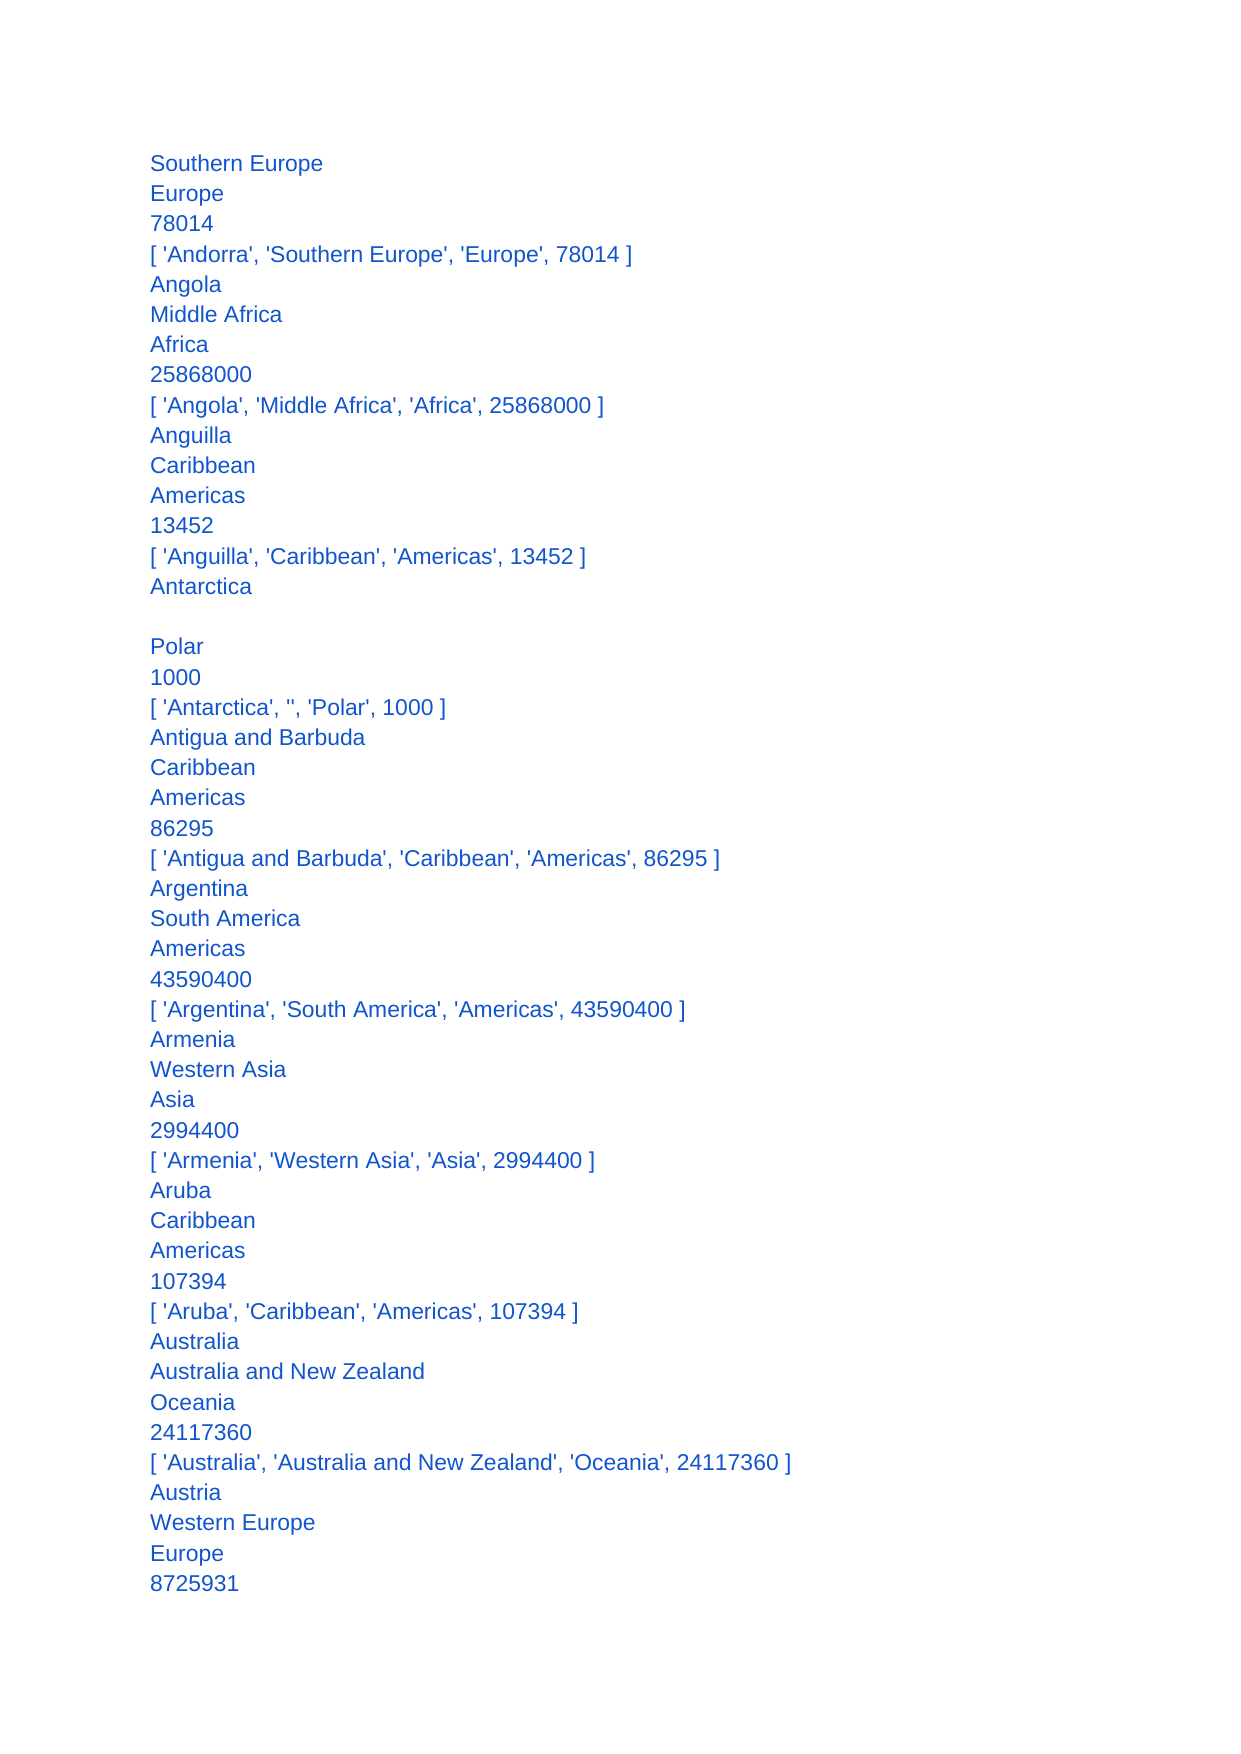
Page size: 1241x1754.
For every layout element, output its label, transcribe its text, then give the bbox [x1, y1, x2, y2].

text Americas [150, 935, 1139, 962]
text Americas [150, 482, 1139, 509]
text 8725931 [150, 1570, 1139, 1596]
text Europe [150, 180, 1139, 207]
text [ 'Aruba', 'Caribbean', 'Americas', 107394 ] [150, 1298, 1139, 1324]
text 25868000 [150, 361, 1139, 388]
text Aruba [150, 1177, 1139, 1203]
text Australia and New Zealand [150, 1358, 1139, 1385]
text Southern Europe [150, 150, 1139, 176]
text Americas [150, 784, 1139, 811]
text Oceania [150, 1388, 1139, 1415]
text [ 'Armenia', 'Western Asia', 'Asia', 2994400 ] [150, 1147, 1139, 1173]
text Caribbean [150, 754, 1139, 781]
text [ 'Argentina', 'South America', 'Americas', 43590400 ] [150, 996, 1139, 1022]
text Caribbean [150, 452, 1139, 478]
text 43590400 [150, 966, 1139, 992]
text 86295 [150, 814, 1139, 841]
text 107394 [150, 1268, 1139, 1294]
text Anguilla [150, 422, 1139, 448]
text Argentina [150, 875, 1139, 901]
text Polar [150, 633, 1139, 660]
text 2994400 [150, 1117, 1139, 1143]
text 13452 [150, 512, 1139, 539]
text [ 'Australia', 'Australia and New Zealand', 'Oceania', 24117360 ] [150, 1449, 1139, 1475]
text Western Europe [150, 1509, 1139, 1536]
text Africa [150, 331, 1139, 358]
text 78014 [150, 210, 1139, 237]
text Antarctica [150, 573, 1139, 599]
text [ 'Angola', 'Middle Africa', 'Africa', 25868000 ] [150, 392, 1139, 418]
text Americas [150, 1237, 1139, 1264]
text Armenia [150, 1026, 1139, 1052]
text Antigua and Barbuda [150, 724, 1139, 750]
text Austria [150, 1479, 1139, 1506]
text [ 'Andorra', 'Southern Europe', 'Europe', 78014 ] [150, 241, 1139, 267]
text Asia [150, 1086, 1139, 1113]
text [ 'Antarctica', '', 'Polar', 1000 ] [150, 694, 1139, 720]
text Australia [150, 1328, 1139, 1354]
text Europe [150, 1539, 1139, 1566]
text Angola [150, 271, 1139, 297]
text Caribbean [150, 1207, 1139, 1234]
text South America [150, 905, 1139, 932]
text Western Asia [150, 1056, 1139, 1083]
text Middle Africa [150, 301, 1139, 327]
text [ 'Anguilla', 'Caribbean', 'Americas', 13452 ] [150, 543, 1139, 569]
text [ 'Antigua and Barbuda', 'Caribbean', 'Americas', 86295 ] [150, 845, 1139, 871]
text 24117360 [150, 1419, 1139, 1445]
text 1000 [150, 663, 1139, 690]
